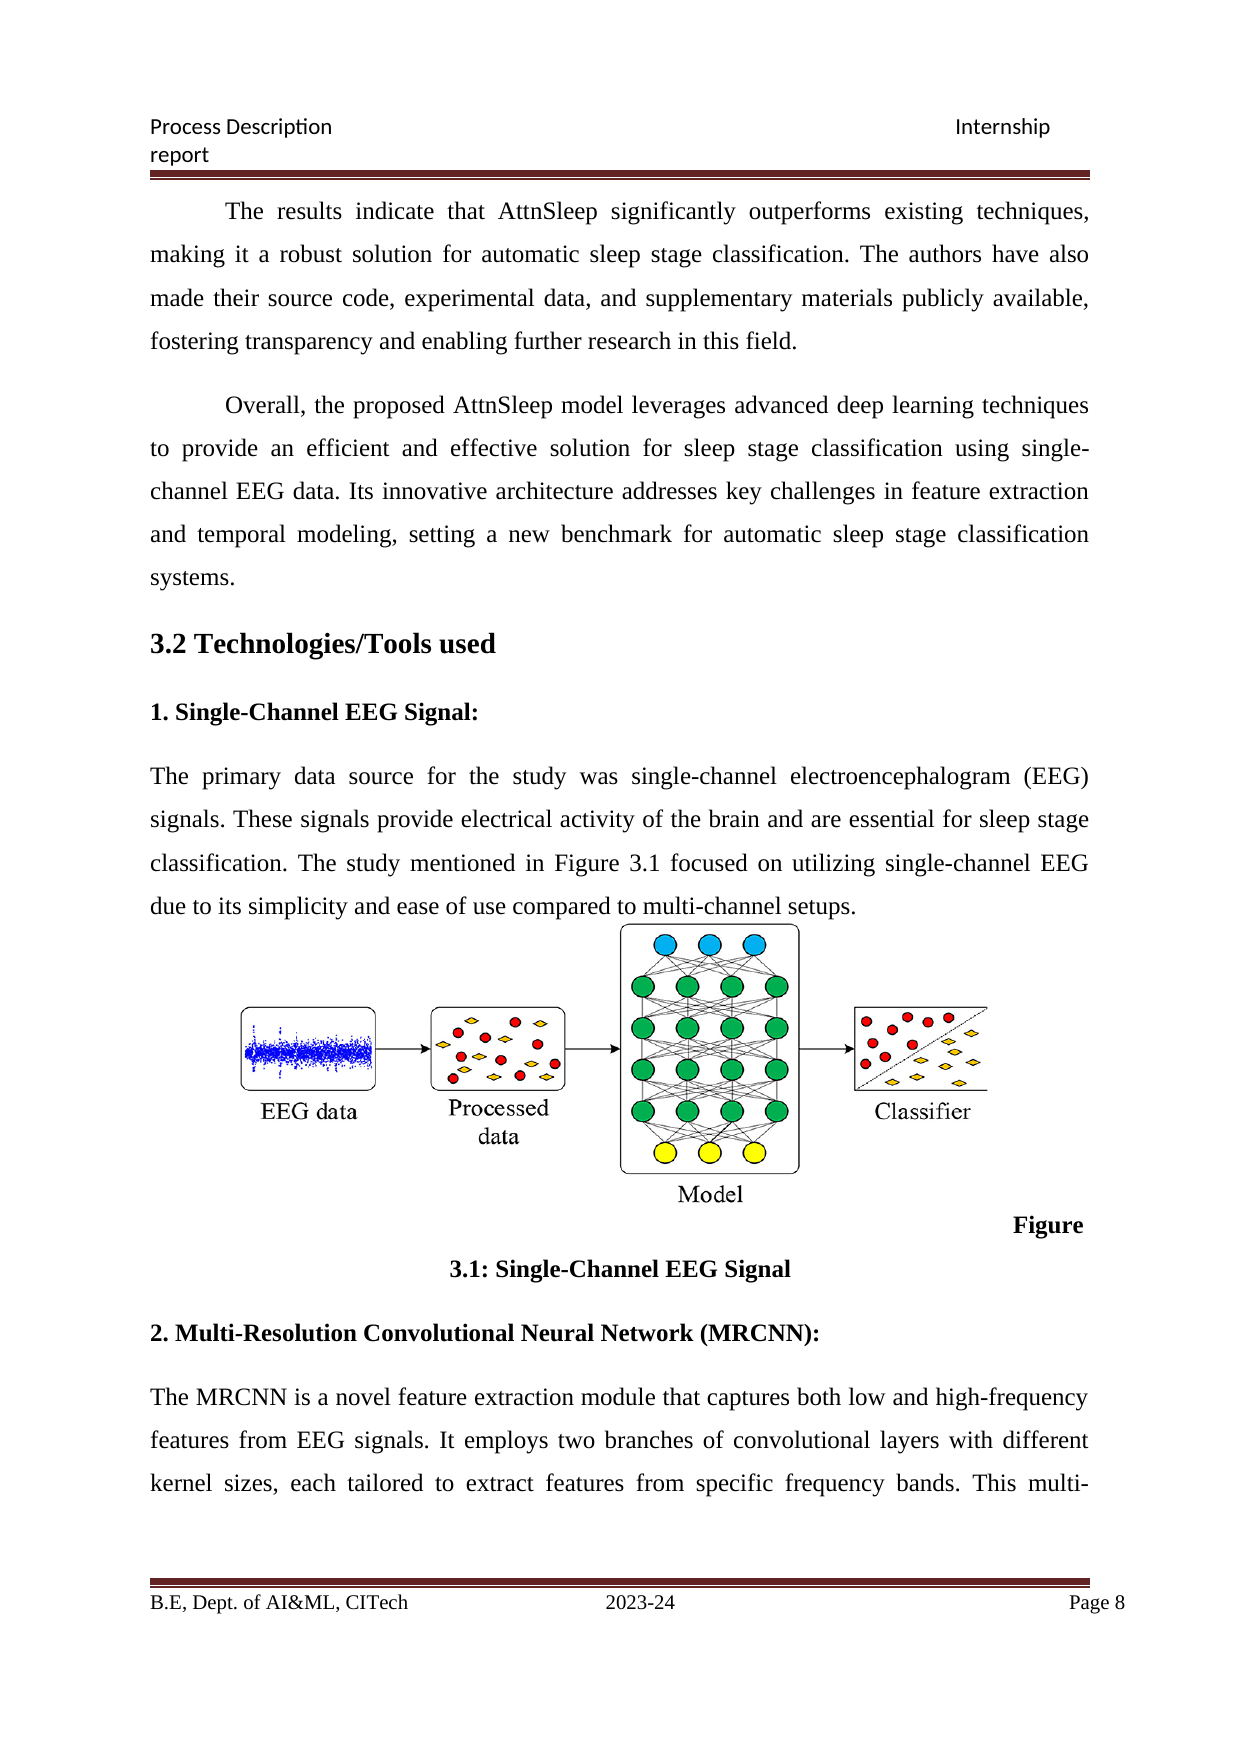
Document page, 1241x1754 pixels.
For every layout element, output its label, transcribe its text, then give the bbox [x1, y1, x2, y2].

text The primary data source for the study was single-channel electroencephalogram (EEG) signals. These signals provide electrical activity of the brain and are essential for sleep stage classification. The study mentioned in Figure 3.1 focused on utilizing single-channel EEG due to its simplicity and ease of use compared to multi-channel setups. [150, 761, 1090, 919]
text Figure 3.1: Single-Channel EEG Signal [150, 1211, 1090, 1282]
text 2. Multi-Resolution Convolutional Neural Network (MRCNN): [150, 1318, 1090, 1346]
text Overall, the proposed AttnSleep model leverages advanced deep learning techniques to provide an efficient and effective solution for sleep stage classification using single-channel EEG data. Its innovative architecture addresses key challenges in feature extraction and temporal modeling, setting a new benchmark for automatic sleep stage classification systems. [150, 390, 1090, 591]
text The results indicate that AttnSleep significantly outperforms existing techniques, making it a robust solution for automatic sleep stage classification. The authors have also made their source code, experimental data, and supplementary materials publicly available, fostering transparency and enabling further research in this field. [150, 196, 1090, 354]
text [150, 1382, 1090, 1497]
text 3.2 Technologies/Tools used [150, 626, 1090, 660]
picture [237, 920, 988, 1202]
text 1. Single-Channel EEG Signal: [150, 697, 1090, 726]
